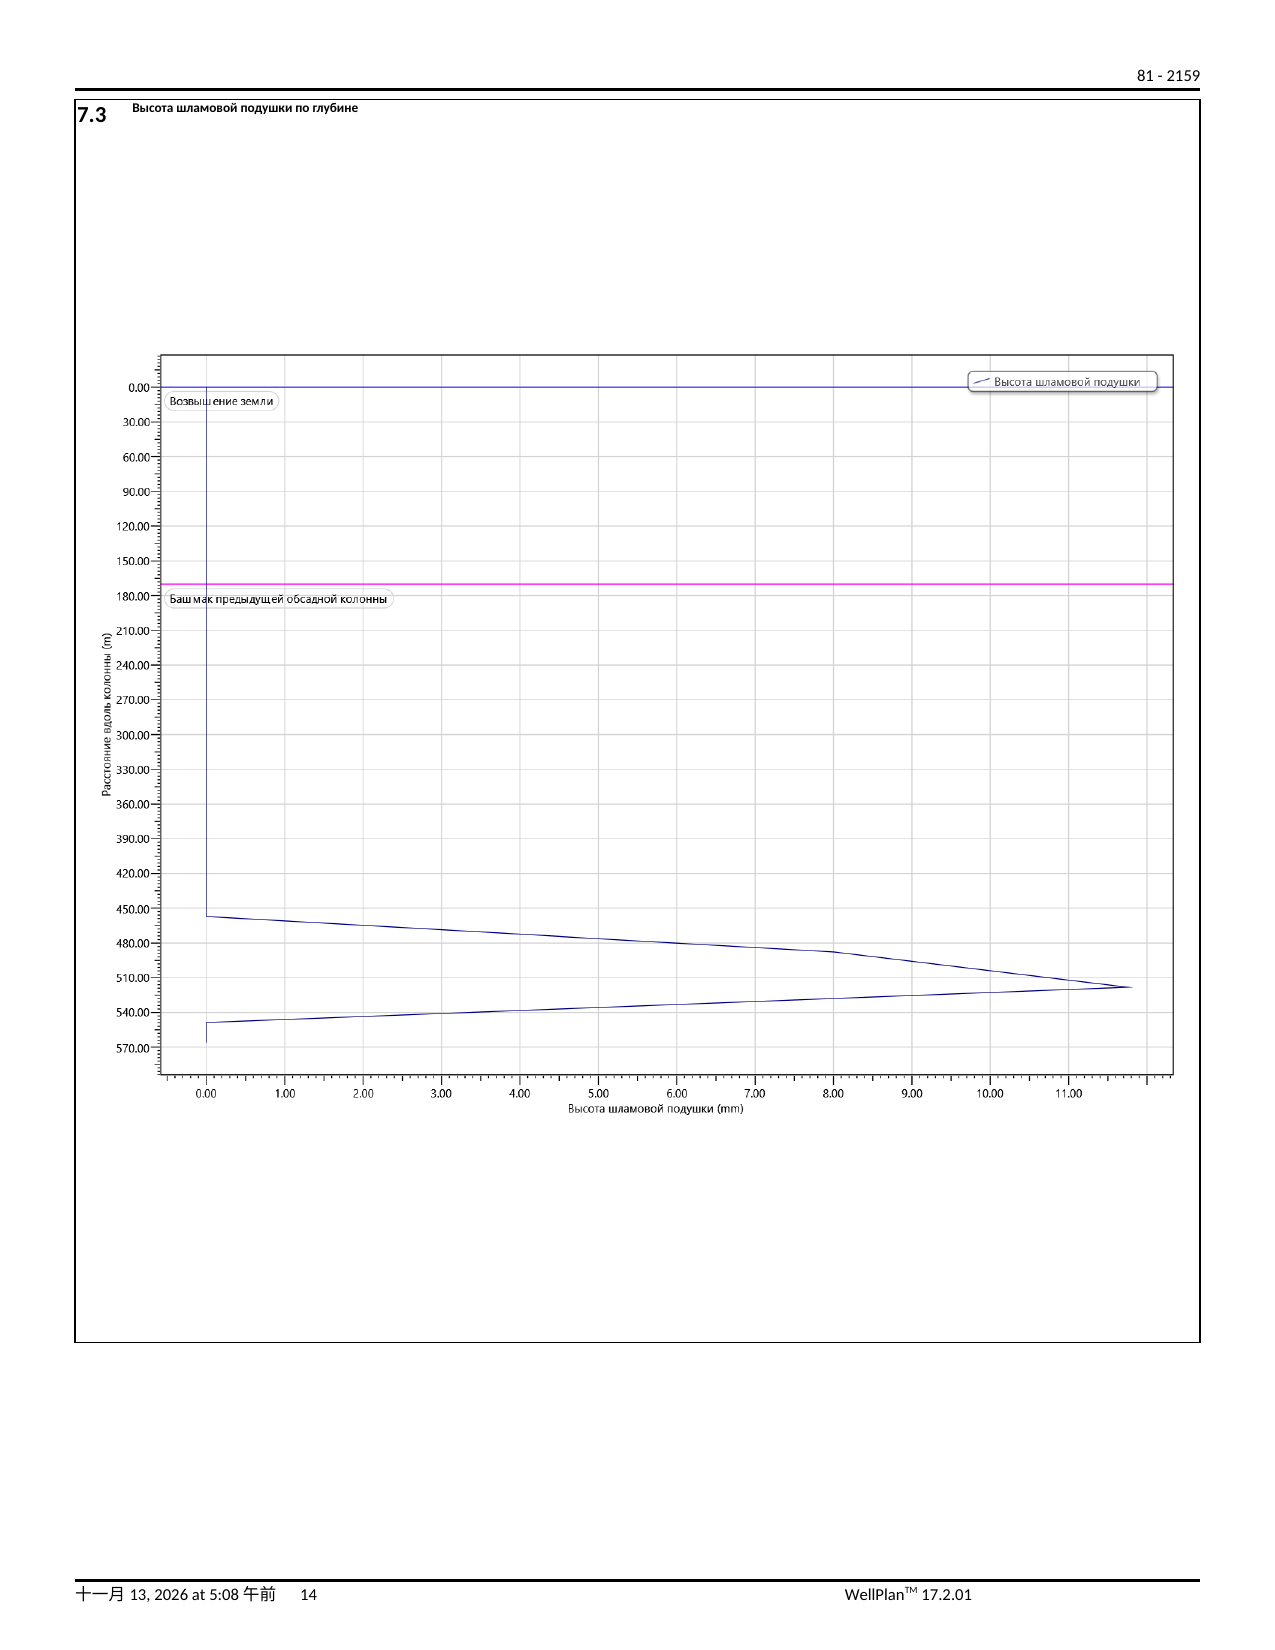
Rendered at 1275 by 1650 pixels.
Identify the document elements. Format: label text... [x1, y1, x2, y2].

table_cell Высота шламовой подушки по глубине [76, 100, 1199, 1342]
picture [86, 127, 1184, 1342]
